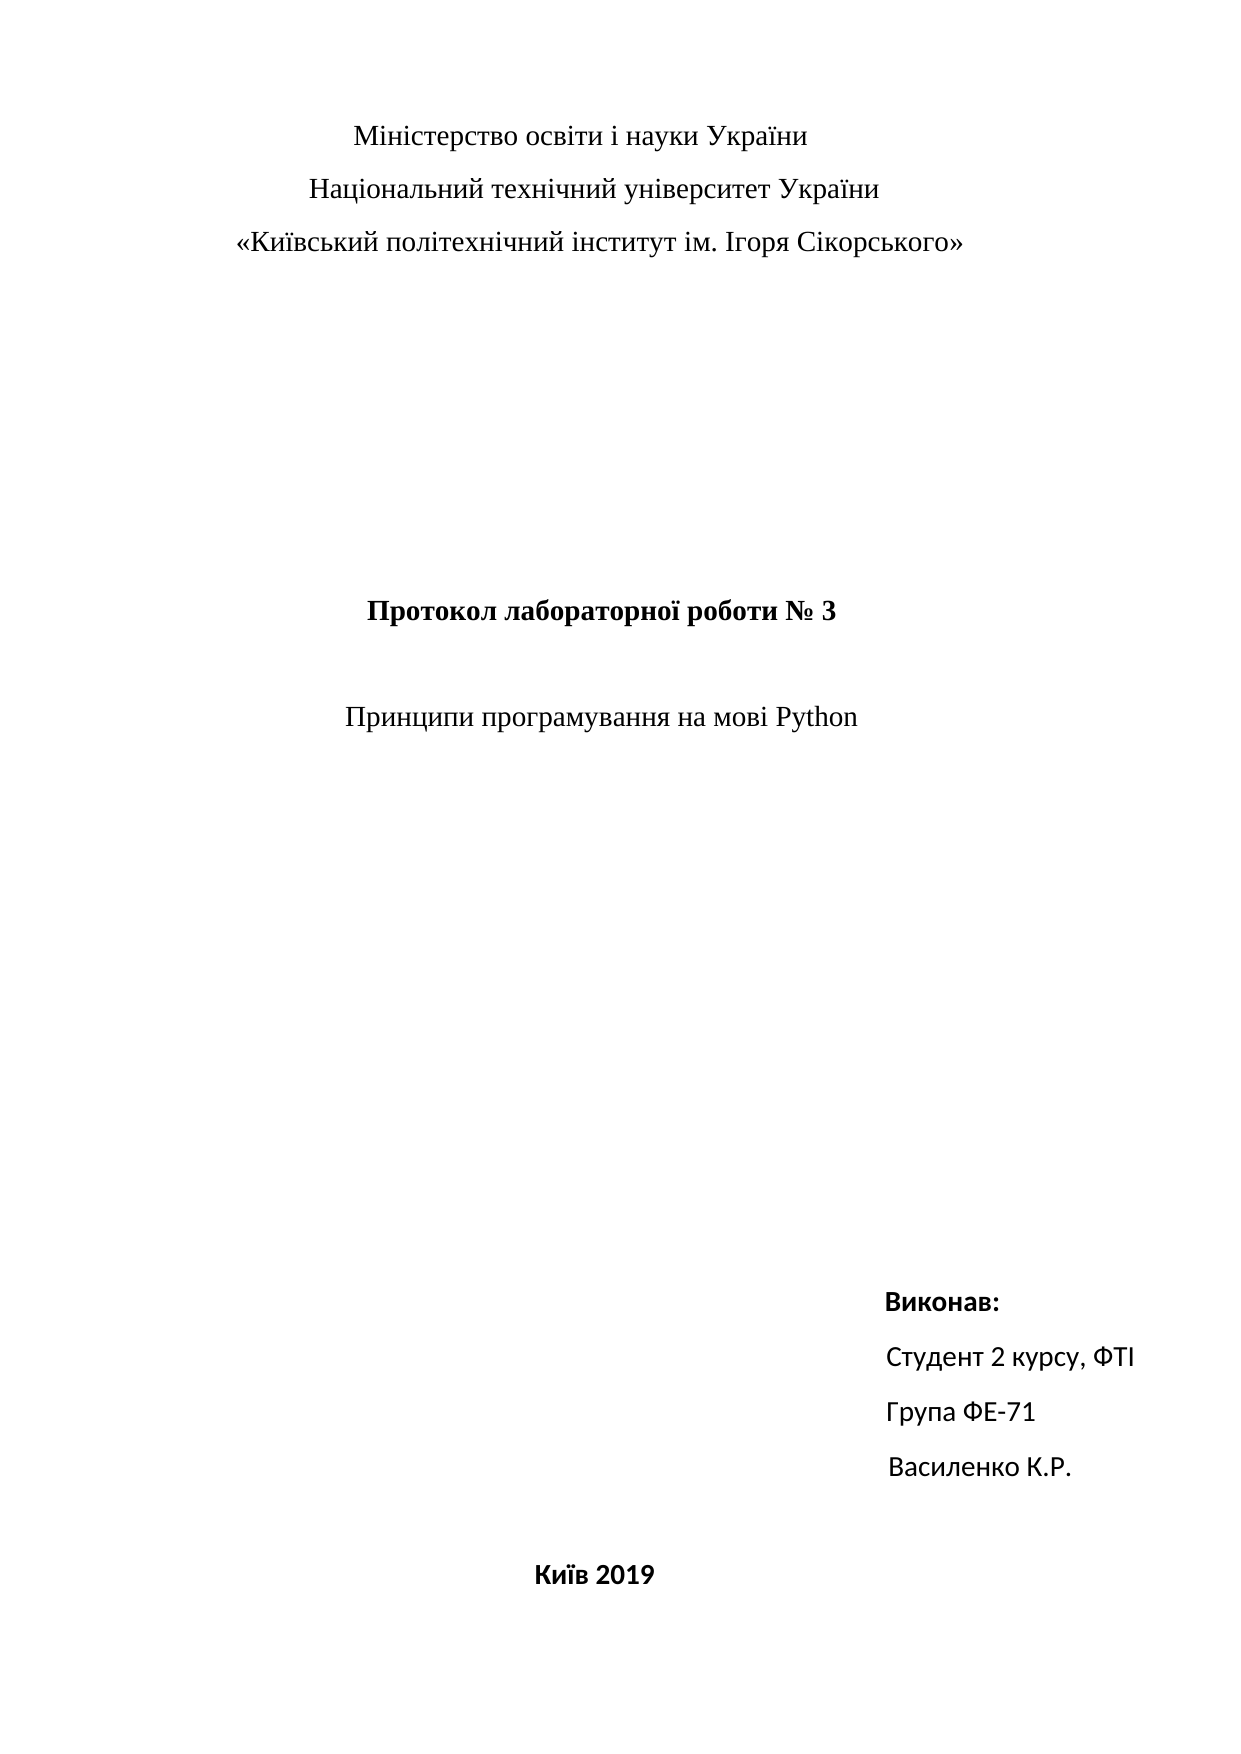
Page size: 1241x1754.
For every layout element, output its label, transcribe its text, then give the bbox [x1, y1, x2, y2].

text Група ФЕ-71 [177, 1393, 1152, 1428]
text Протокол лабораторної роботи № 3 [177, 593, 1152, 627]
text Міністерство освіти і науки України [177, 118, 1152, 152]
text «Київський політехнічний інститут ім. Ігоря Сікорського» [177, 224, 1152, 257]
text Національний технічний університет України [177, 171, 1152, 204]
text Василенко К.Р. [177, 1448, 1152, 1484]
text Київ 2019 [177, 1556, 1152, 1592]
text Виконав: [177, 1283, 1152, 1318]
text Принципи програмування на мові Python [177, 699, 1152, 733]
text Студент 2 курсу, ФТІ [177, 1338, 1152, 1373]
